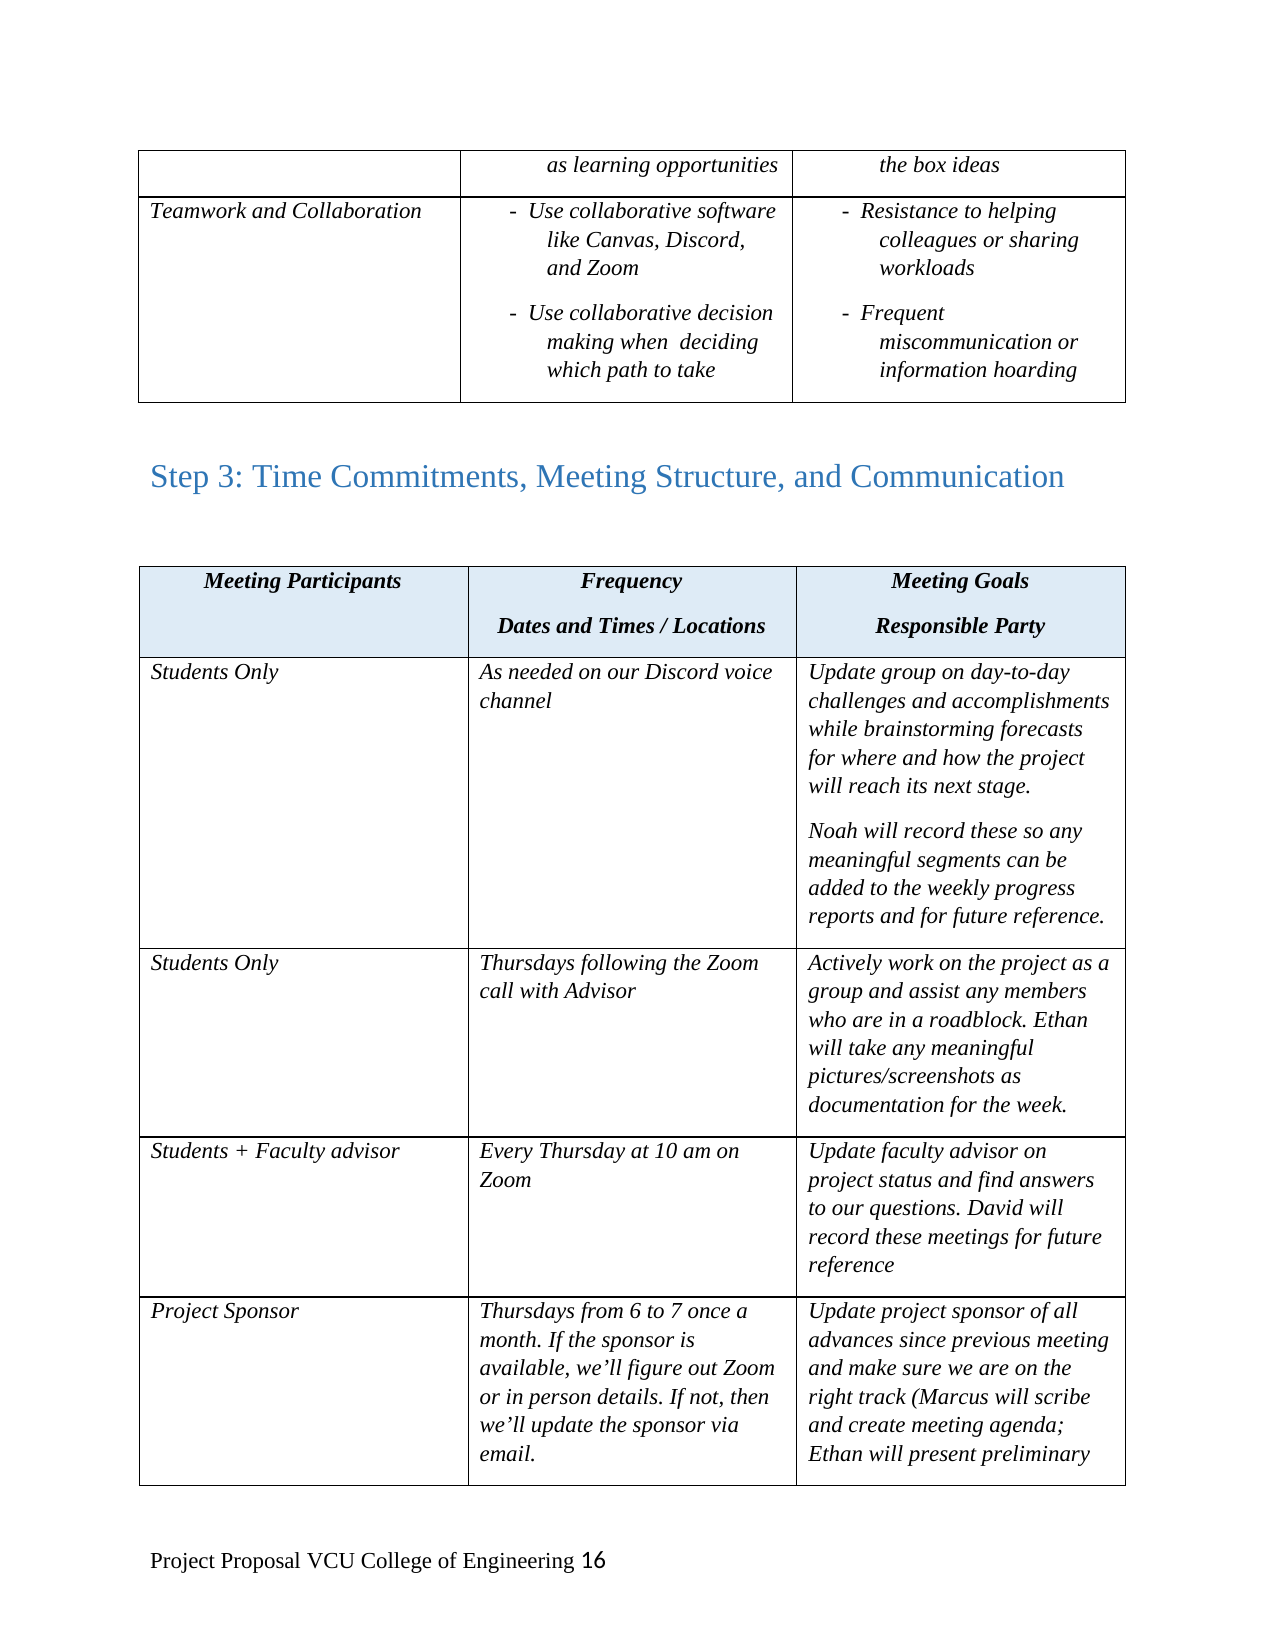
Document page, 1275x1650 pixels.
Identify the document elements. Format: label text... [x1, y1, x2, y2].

table_cell Every Thursday at 10 am on Zoom [469, 1138, 796, 1296]
table_header Frequency Dates and Times / Locations [469, 567, 796, 657]
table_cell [461, 151, 792, 196]
table_cell Resistance to helping colleagues or sharing workloads Frequent miscommunication or information hoarding [793, 198, 1125, 402]
table_cell Students Only [140, 949, 468, 1136]
table_cell Teamwork and Collaboration [139, 198, 460, 402]
table_cell Thursdays following the Zoom call with Advisor [469, 949, 796, 1136]
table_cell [139, 151, 460, 196]
table_header Meeting Participants [140, 567, 468, 657]
table_cell Students + Faculty advisor [140, 1138, 468, 1296]
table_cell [469, 1298, 796, 1485]
table_cell Use collaborative software like Canvas, Discord, and Zoom Use collaborative decision making when deciding which path to take [461, 198, 792, 402]
subtitle Step 3: Time Commitments, Meeting Structure, and Communication [150, 456, 1125, 494]
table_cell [793, 151, 1125, 196]
table_cell Update group on day-to-day challenges and accomplishments while brainstorming forecasts for where and how the project will reach its next stage. Noah will record these so any meaningful segments can be added to the weekly progress reports and for future reference. [797, 658, 1125, 948]
table_cell Update faculty advisor on project status and find answers to our questions. David will record these meetings for future reference [797, 1138, 1125, 1296]
table_cell Students Only [140, 658, 468, 948]
table_header Meeting Goals Responsible Party [797, 567, 1125, 657]
table_cell As needed on our Discord voice channel [469, 658, 796, 948]
table_cell Actively work on the project as a group and assist any members who are in a roadblock. Ethan will take any meaningful pictures/screenshots as documentation for the week. [797, 949, 1125, 1136]
table_cell Project Sponsor [140, 1298, 468, 1485]
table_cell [797, 1298, 1125, 1485]
